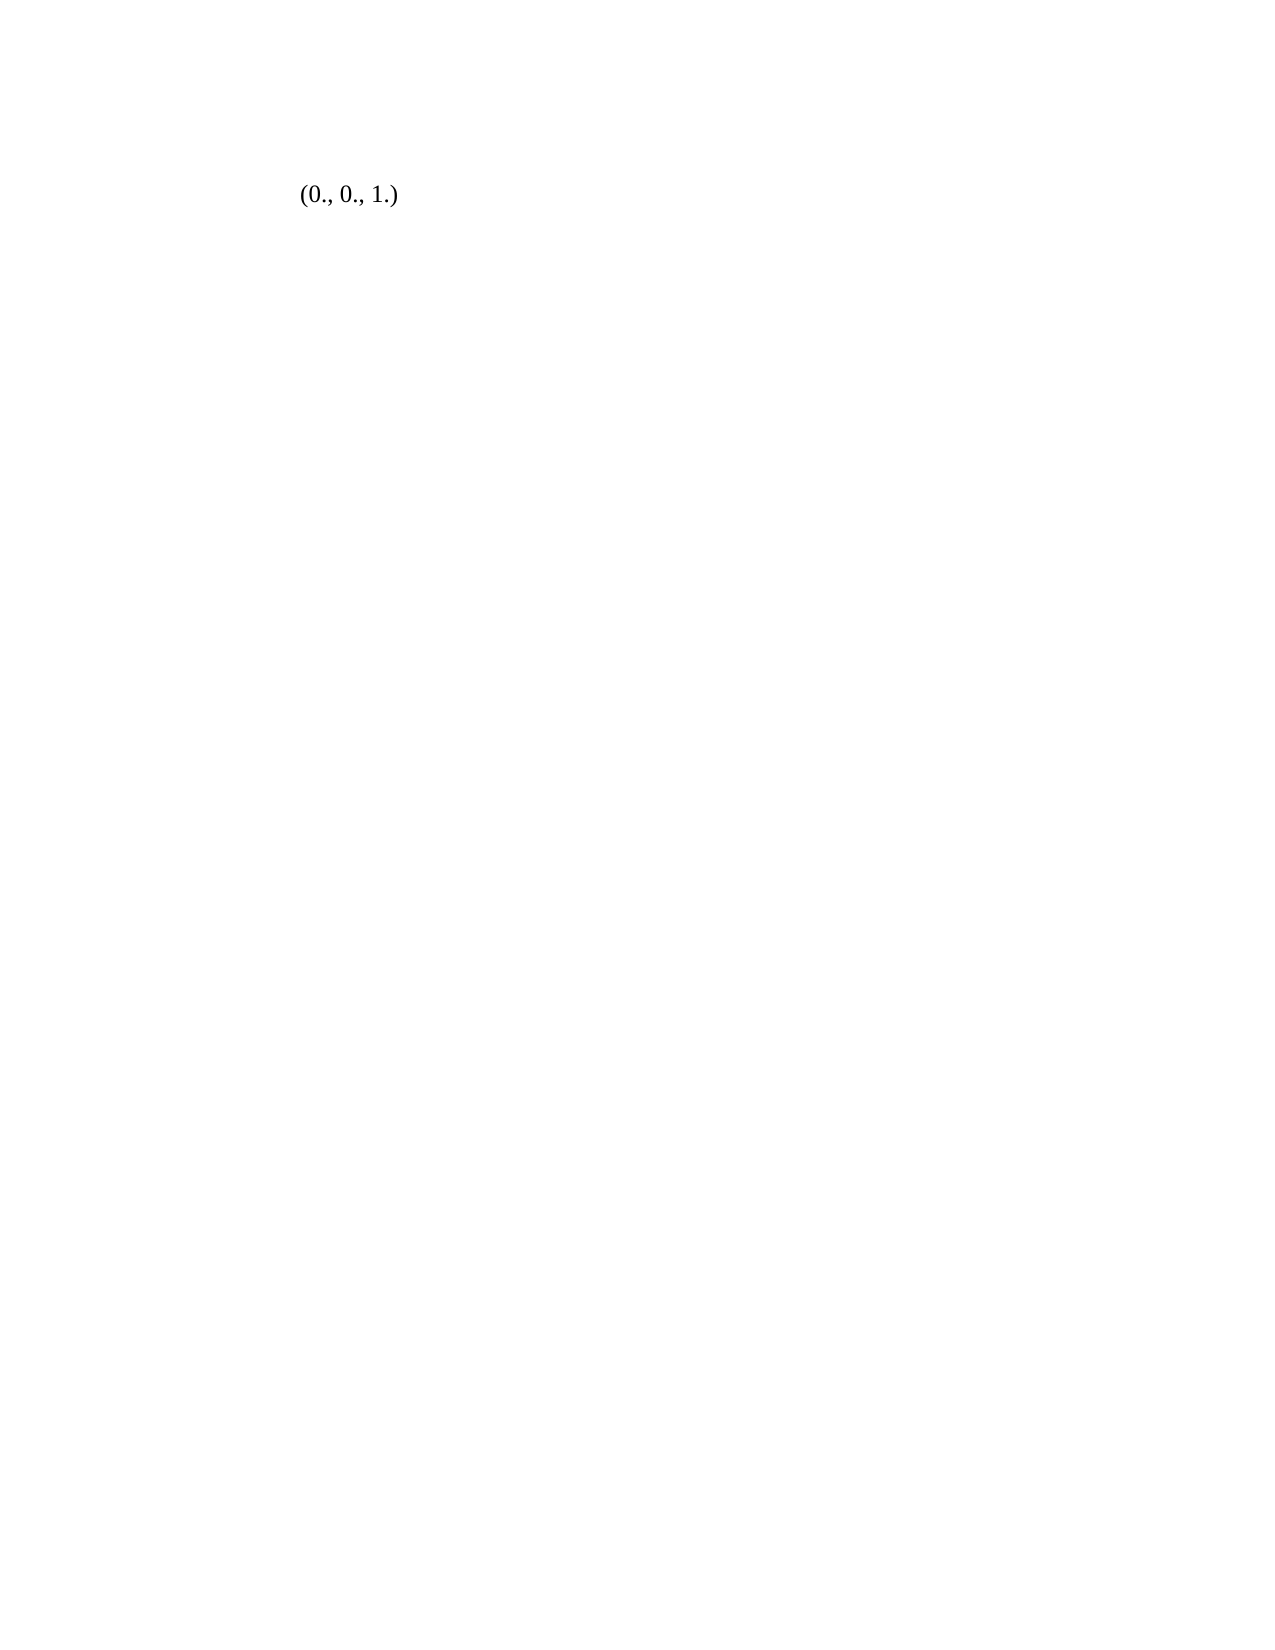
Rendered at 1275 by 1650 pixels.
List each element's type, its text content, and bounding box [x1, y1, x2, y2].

text (0., 0., 1.) [300, 179, 1125, 207]
